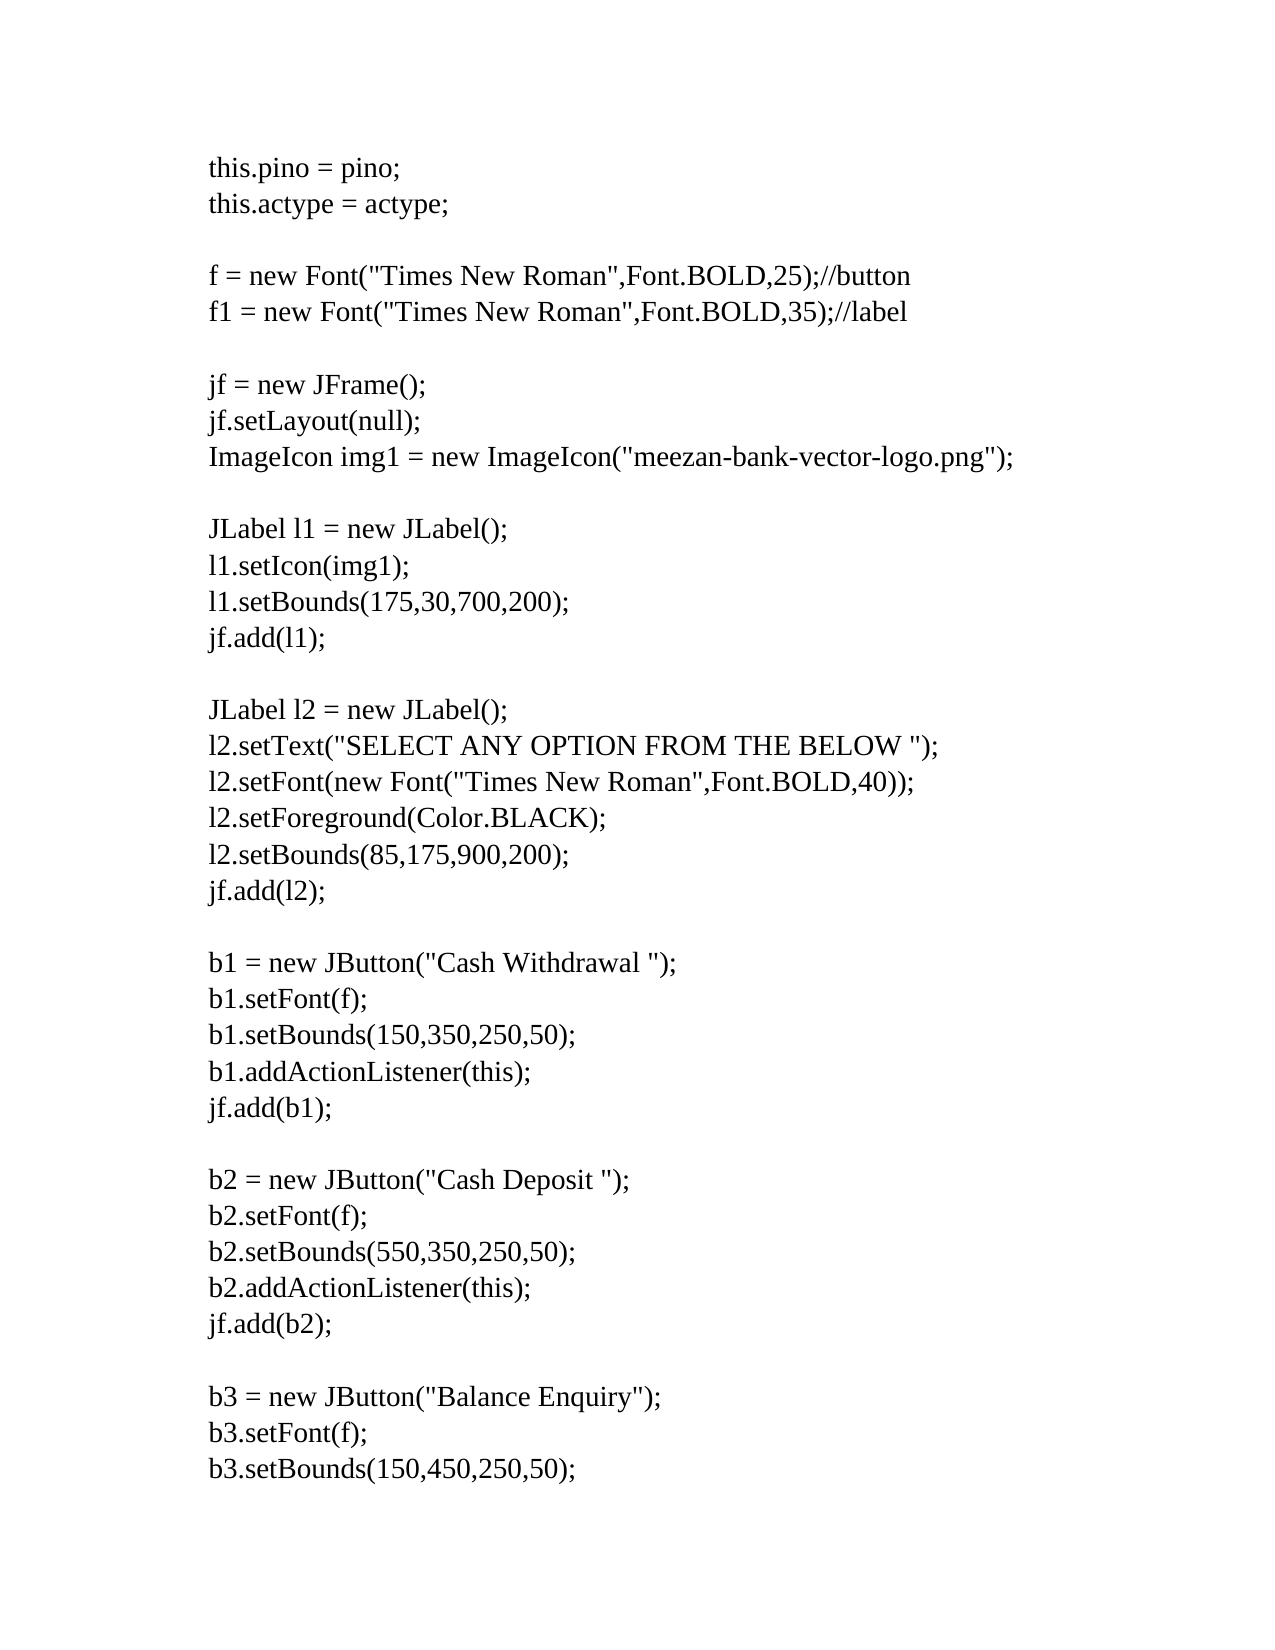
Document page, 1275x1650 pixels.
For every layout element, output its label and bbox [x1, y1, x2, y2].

text [150, 150, 1125, 1485]
